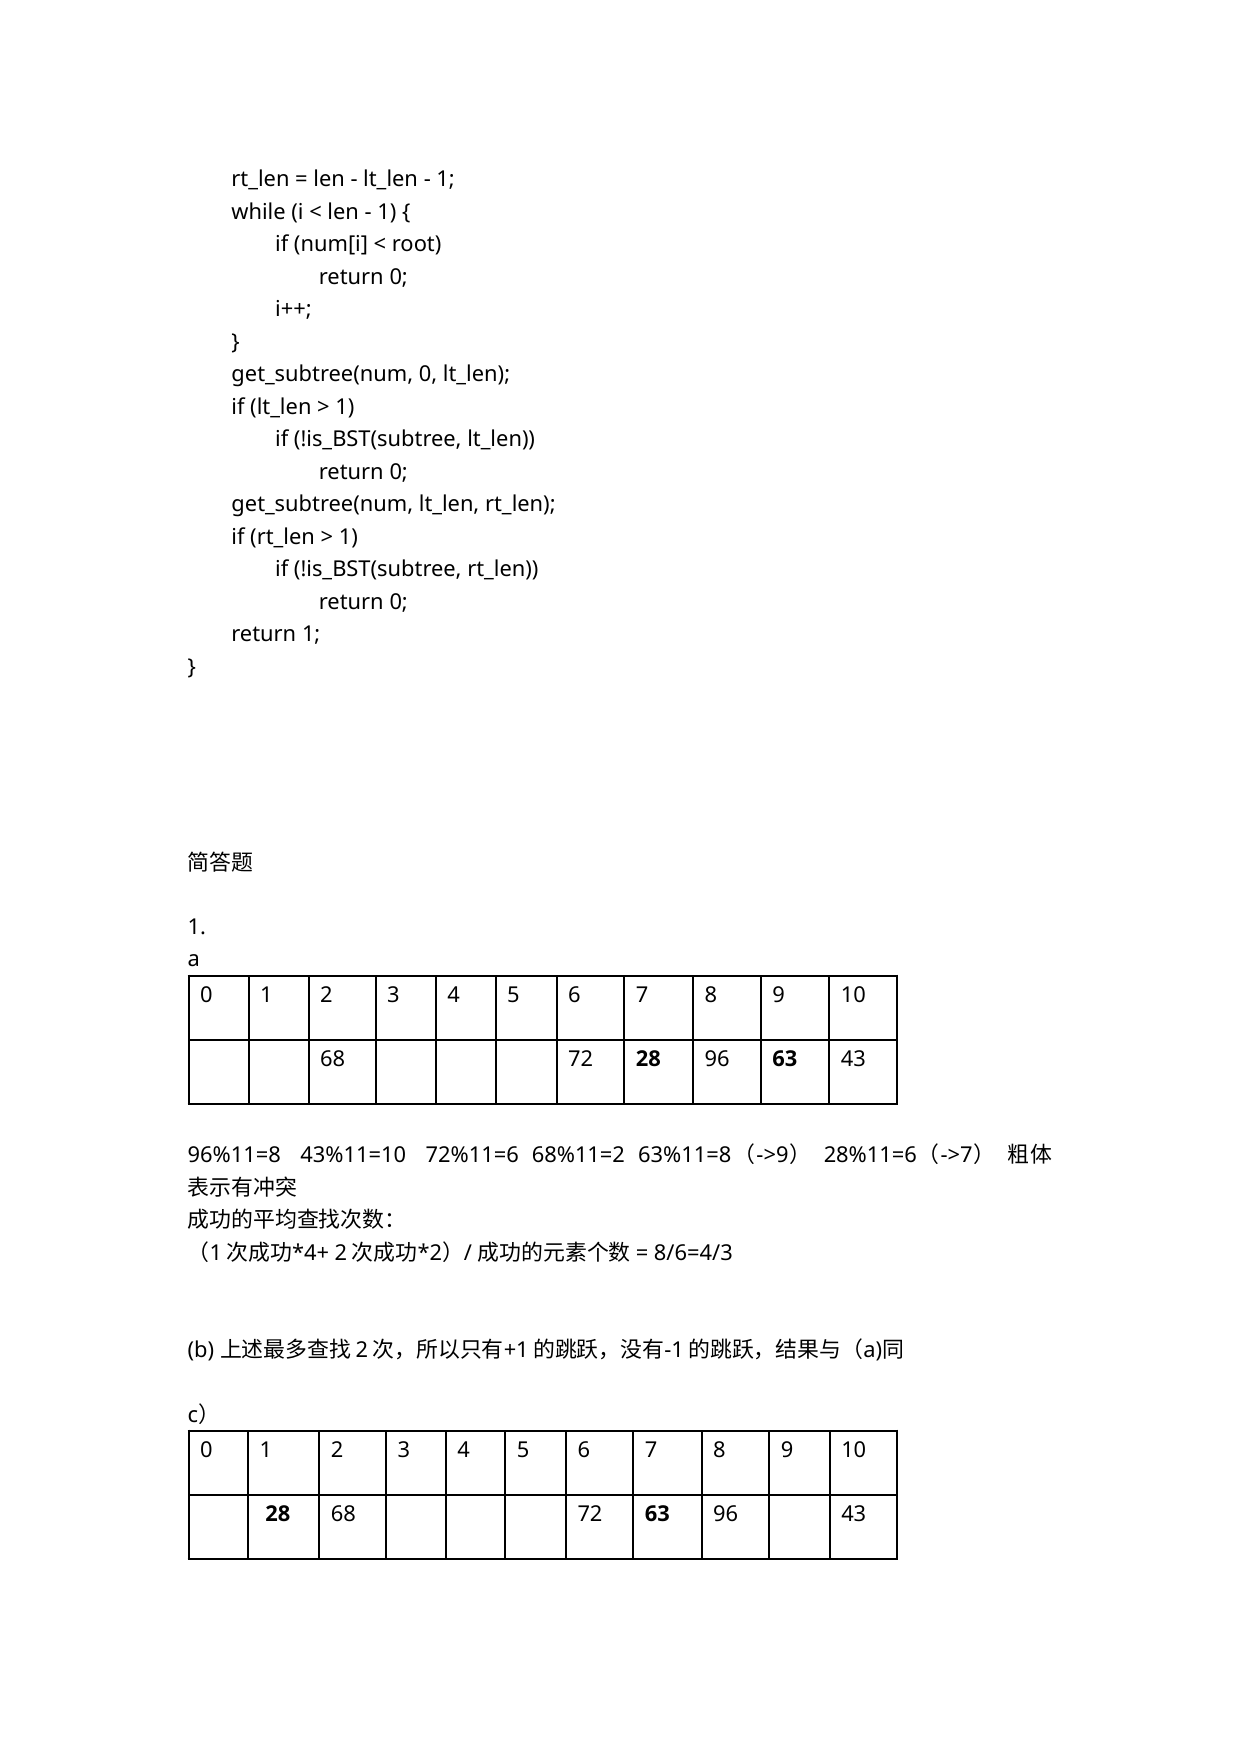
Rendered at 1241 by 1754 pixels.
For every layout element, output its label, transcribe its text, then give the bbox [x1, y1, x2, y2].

text 1. [187, 909, 1053, 942]
text (b) 上述最多查找2次，所以只有+1的跳跃，没有-1的跳跃，结果与（a)同 [187, 1332, 1053, 1364]
table_cell [437, 1041, 495, 1102]
table_cell [387, 1496, 445, 1557]
table_header 3 [377, 977, 435, 1038]
table_cell 72 [558, 1041, 623, 1102]
table_cell [250, 1041, 308, 1102]
table_cell [497, 1041, 556, 1102]
table_header 8 [694, 977, 760, 1038]
text （1次成功*4+ 2次成功*2）/ 成功的元素个数 = 8/6=4/3 [187, 1234, 1053, 1267]
table_header 5 [497, 977, 556, 1038]
text get_subtree(num, 0, lt_len); [187, 357, 1053, 389]
table_header 6 [567, 1432, 632, 1493]
text } [187, 324, 1053, 357]
table_header 4 [437, 977, 495, 1038]
table_header 9 [770, 1432, 829, 1493]
table_header 2 [320, 1432, 385, 1493]
table_cell 43 [831, 1496, 896, 1557]
text return 0; [187, 454, 1053, 487]
text get_subtree(num, lt_len, rt_len); [187, 487, 1053, 519]
table_cell 28 [249, 1496, 318, 1557]
table_header 0 [190, 1432, 247, 1493]
table_cell 63 [762, 1041, 828, 1102]
text i++; [187, 292, 1053, 324]
text return 0; [187, 584, 1053, 617]
text if (rt_len > 1) [187, 519, 1053, 552]
table_cell [190, 1041, 248, 1102]
table_header 10 [831, 1432, 896, 1493]
text if (!is_BST(subtree, lt_len)) [187, 422, 1053, 454]
table_cell [190, 1496, 247, 1557]
table_cell 68 [320, 1496, 385, 1557]
table_cell [377, 1041, 435, 1102]
table_header 5 [506, 1432, 565, 1493]
text c） [187, 1397, 1053, 1429]
table_header 1 [249, 1432, 318, 1493]
text return 1; [187, 617, 1053, 649]
table_header 4 [447, 1432, 504, 1493]
text 96%11=8 43%11=10 72%11=6 68%11=2 63%11=8（->9） 28%11=6（->7） 粗体表示有冲突 [187, 1137, 1053, 1202]
text rt_len = len - lt_len - 1; [187, 162, 1053, 194]
table_header 8 [703, 1432, 768, 1493]
table_cell [506, 1496, 565, 1557]
text while (i < len - 1) { [187, 194, 1053, 227]
text if (lt_len > 1) [187, 389, 1053, 422]
table_header 2 [310, 977, 375, 1038]
table_header 9 [762, 977, 828, 1038]
table_cell 68 [310, 1041, 375, 1102]
text if (!is_BST(subtree, rt_len)) [187, 552, 1053, 584]
table_header 1 [250, 977, 308, 1038]
text a [187, 942, 1053, 974]
table_header 3 [387, 1432, 445, 1493]
table_cell 63 [634, 1496, 701, 1557]
table_header 0 [190, 977, 248, 1038]
table_cell 96 [703, 1496, 768, 1557]
table_cell 28 [625, 1041, 692, 1102]
table_cell [447, 1496, 504, 1557]
text } [187, 649, 1053, 682]
text 简答题 [187, 844, 1053, 877]
table_header 6 [558, 977, 623, 1038]
text return 0; [187, 259, 1053, 292]
text 成功的平均查找次数： [187, 1202, 1053, 1234]
table_cell [770, 1496, 829, 1557]
table_header 7 [634, 1432, 701, 1493]
table_header 10 [830, 977, 896, 1038]
table_cell 43 [830, 1041, 896, 1102]
table_header 7 [625, 977, 692, 1038]
table_cell 72 [567, 1496, 632, 1557]
text if (num[i] < root) [187, 227, 1053, 259]
table_cell 96 [694, 1041, 760, 1102]
